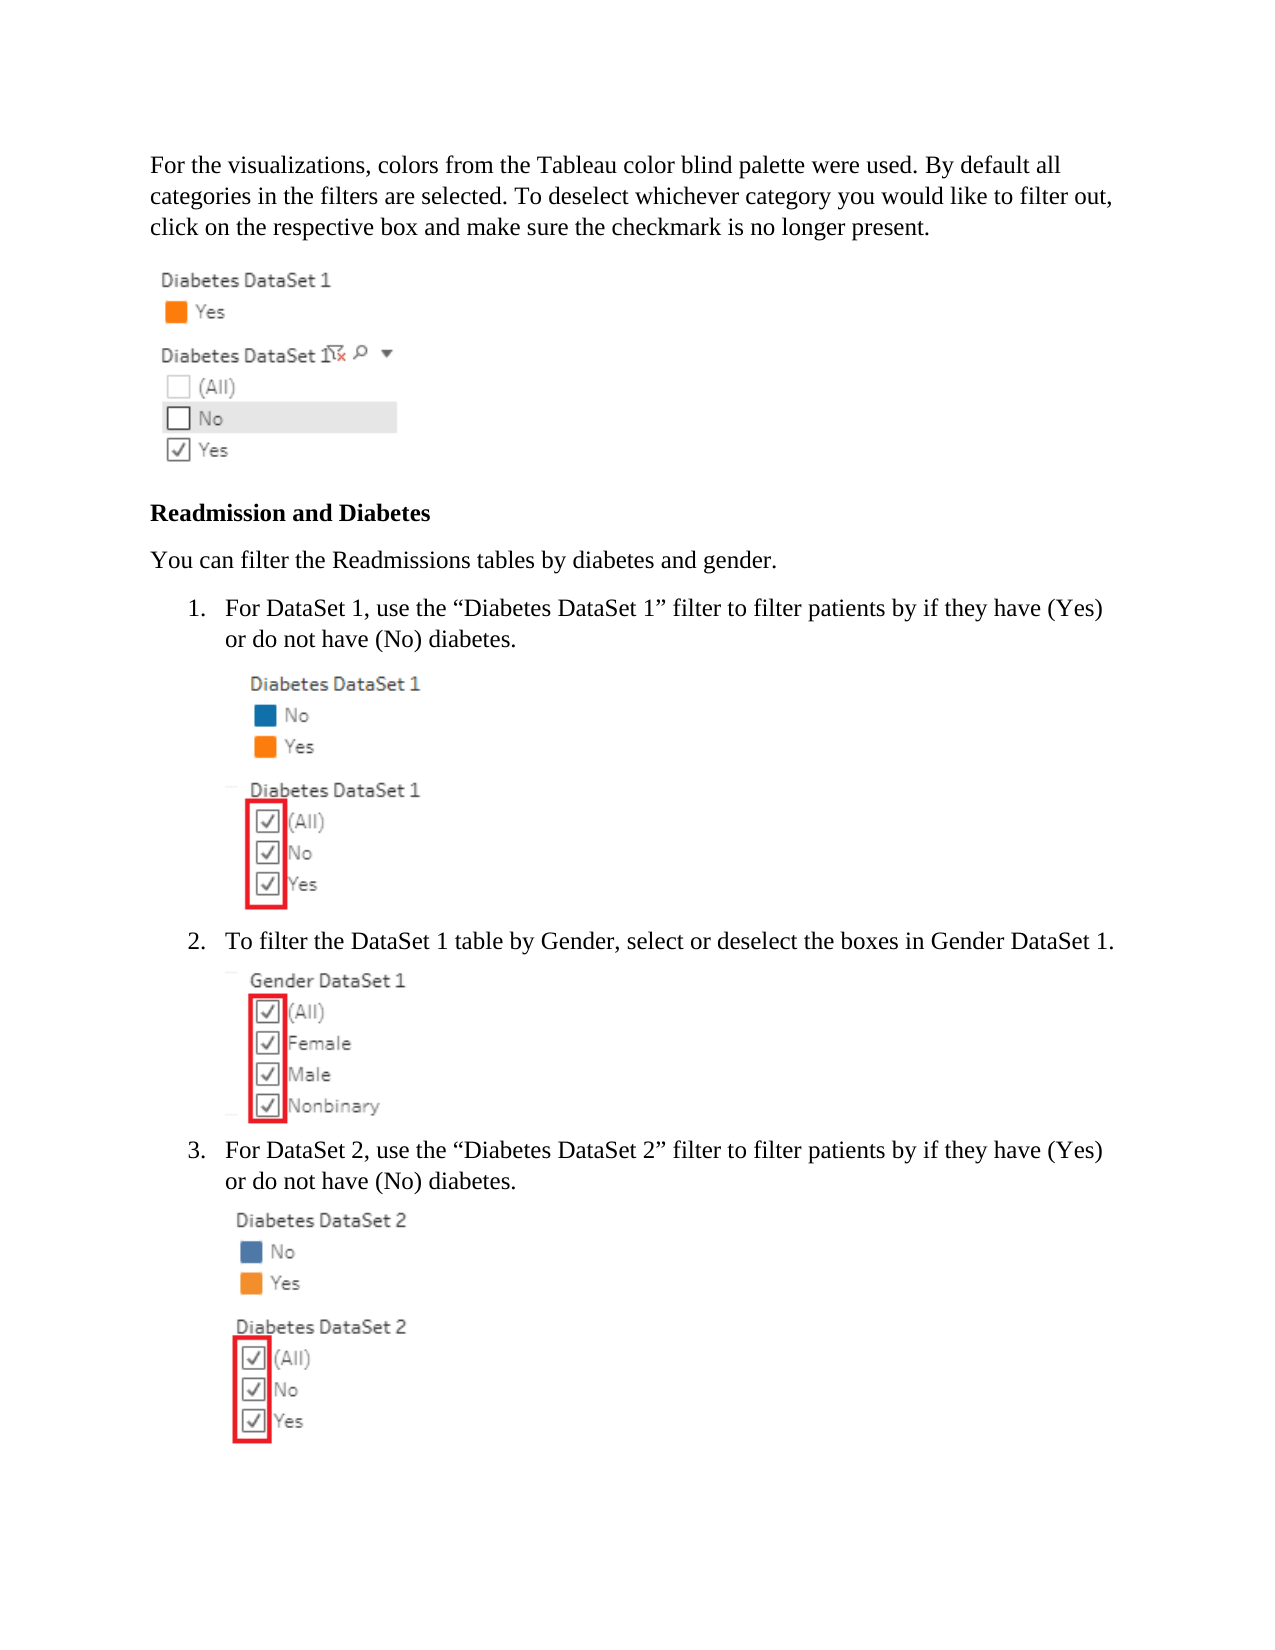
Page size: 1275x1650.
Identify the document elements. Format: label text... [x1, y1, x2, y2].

picture [150, 259, 427, 479]
list For DataSet 1, use the “Diabetes DataSet 1” filter to filter patients by if they have (Yes) or do not have (No) diabetes. [187, 593, 1125, 653]
text Readmission and Diabetes [150, 498, 1125, 526]
picture [225, 1197, 504, 1456]
picture [225, 957, 521, 1133]
text For the visualizations, colors from the Tableau color blind palette were used. By default all categories in the filters are selected. To deselect whichever category you would like to filter out, click on the respective box and make sure the checkmark is no longer present. [150, 150, 1125, 241]
list For DataSet 2, use the “Diabetes DataSet 2” filter to filter patients by if they have (Yes) or do not have (No) diabetes. [187, 1135, 1125, 1195]
picture [225, 655, 521, 924]
text You can filter the Readmissions tables by diabetes and gender. [150, 545, 1125, 574]
